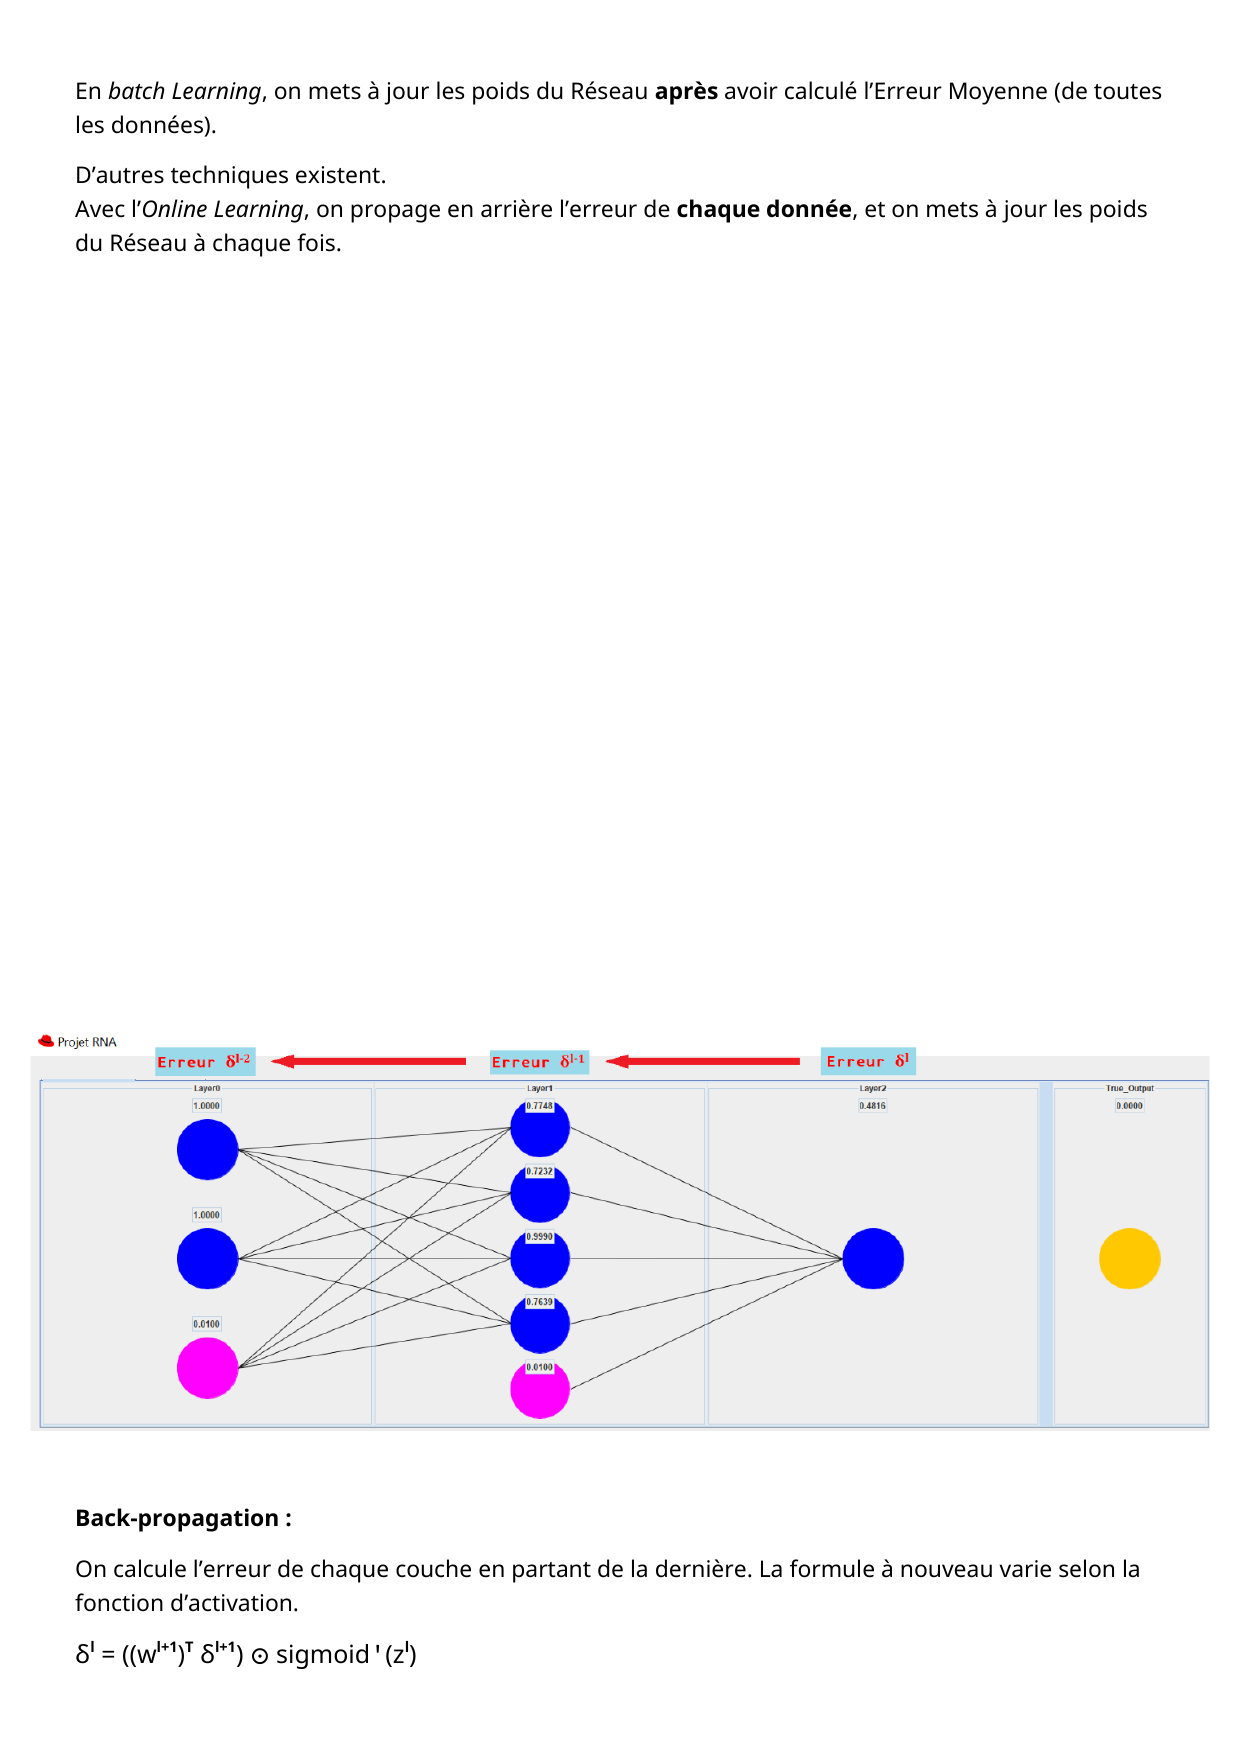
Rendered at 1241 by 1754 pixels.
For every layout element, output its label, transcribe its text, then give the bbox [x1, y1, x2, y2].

text δl = ((wl+1)T δl+1) ⊙ sigmoid′(zl) [75, 1637, 1165, 1671]
picture [30, 1033, 1210, 1431]
text D’autres techniques existent. Avec l’Online Learning, on propage en arrière l’erreur de chaque donnée, et on mets à jour les poids du Réseau à chaque fois. [75, 159, 1165, 258]
text Back-propagation : [75, 1502, 1165, 1533]
text On calcule l’erreur de chaque couche en partant de la dernière. La formule à nouveau varie selon la fonction d’activation. [75, 1553, 1165, 1618]
text En batch Learning, on mets à jour les poids du Réseau après avoir calculé l’Erreur Moyenne (de toutes les données). [75, 75, 1165, 140]
